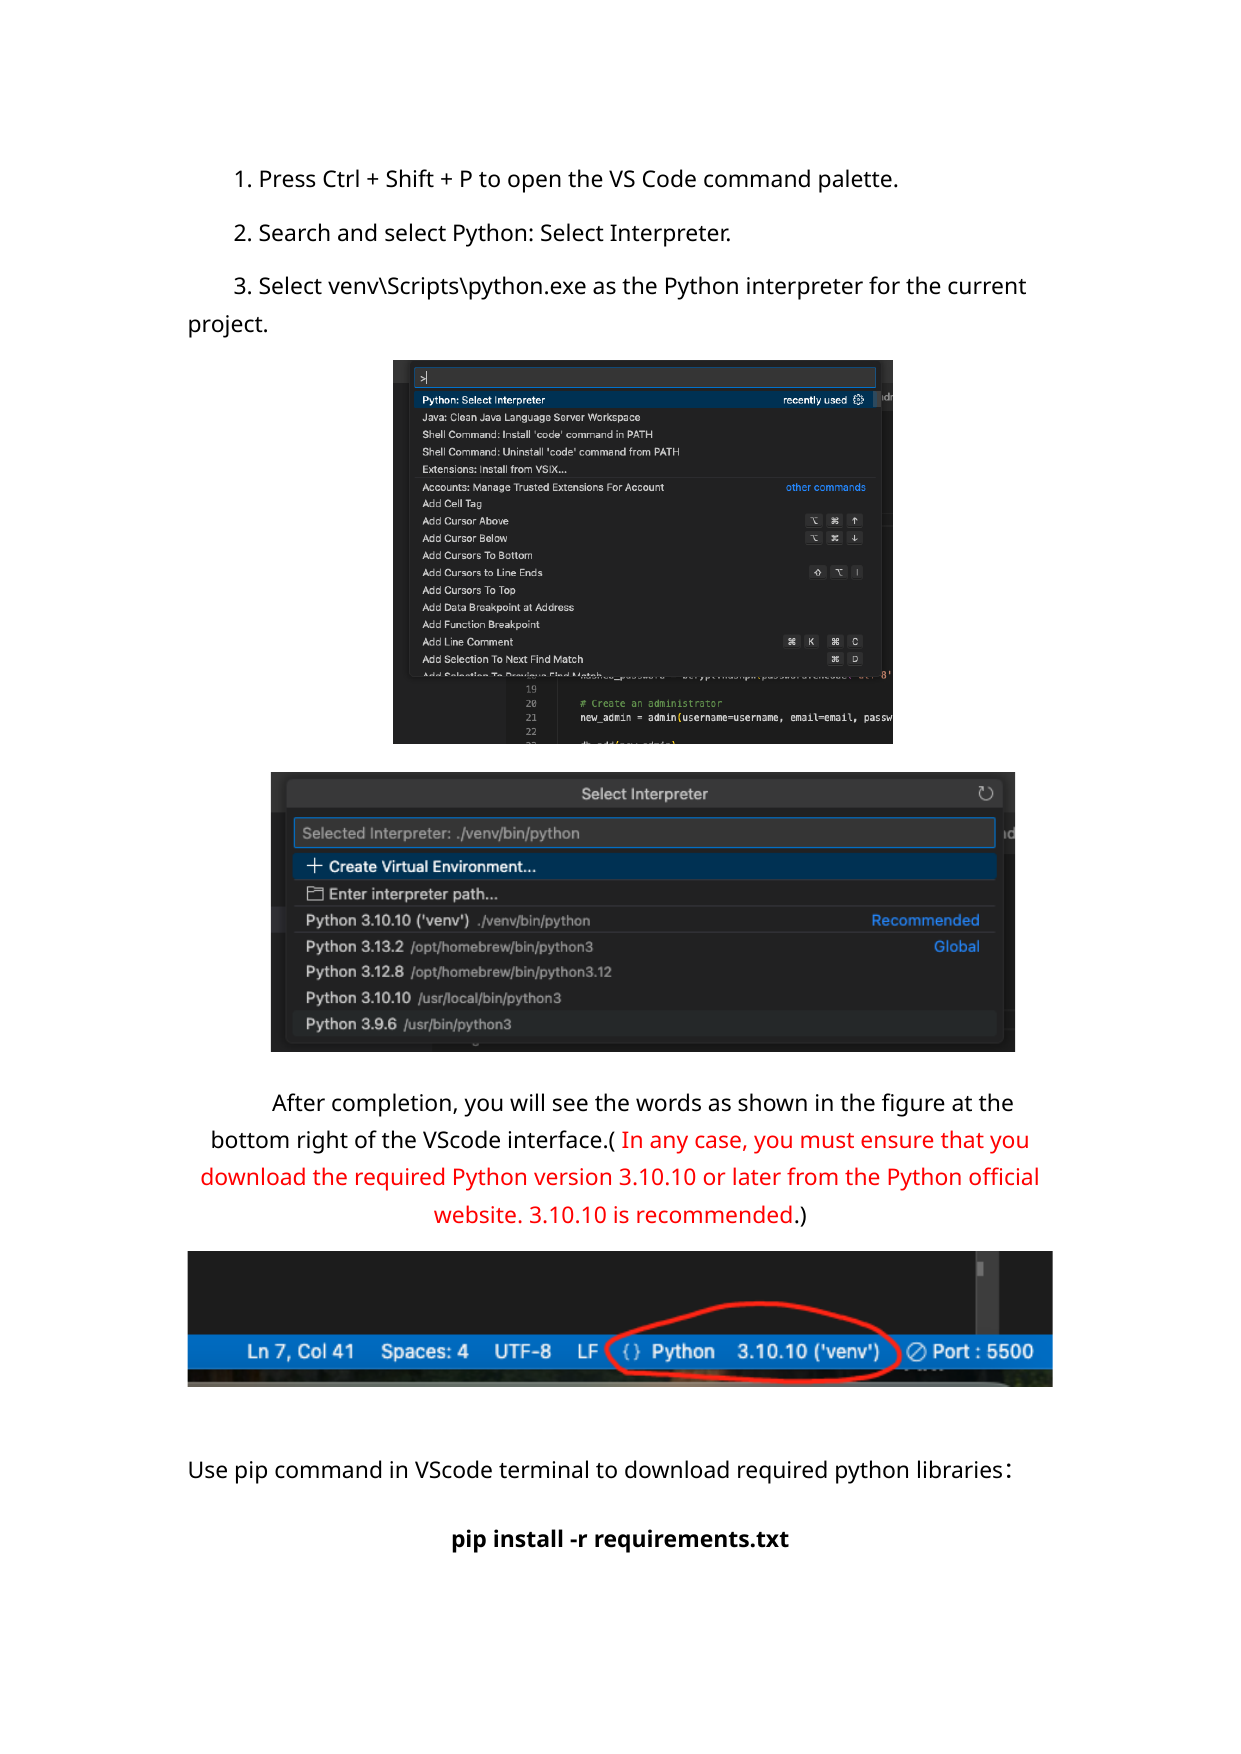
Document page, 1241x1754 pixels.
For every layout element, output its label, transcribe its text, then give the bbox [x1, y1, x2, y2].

picture [393, 360, 893, 744]
text 2. Search and select Python: Select Interpreter. [187, 216, 1053, 248]
picture [187, 1251, 1053, 1387]
picture [270, 772, 1016, 1052]
text 1. Press Ctrl + Shift + P to open the VS Code command palette. [187, 162, 1053, 194]
text pip install -r requirements.txt [187, 1522, 1053, 1555]
text After completion, you will see the words as shown in the figure at the bottom right of the VScode interface.( In any case, you must ensure that you download the required Python version 3.10.10 or later from the Python official website. 3.10.10 is recommended.) [187, 1086, 1053, 1230]
text Use pip command in VScode terminal to download required python libraries： [187, 1436, 1053, 1501]
text 3. Select venv\Scripts\python.exe as the Python interpreter for the current project. [187, 270, 1053, 339]
